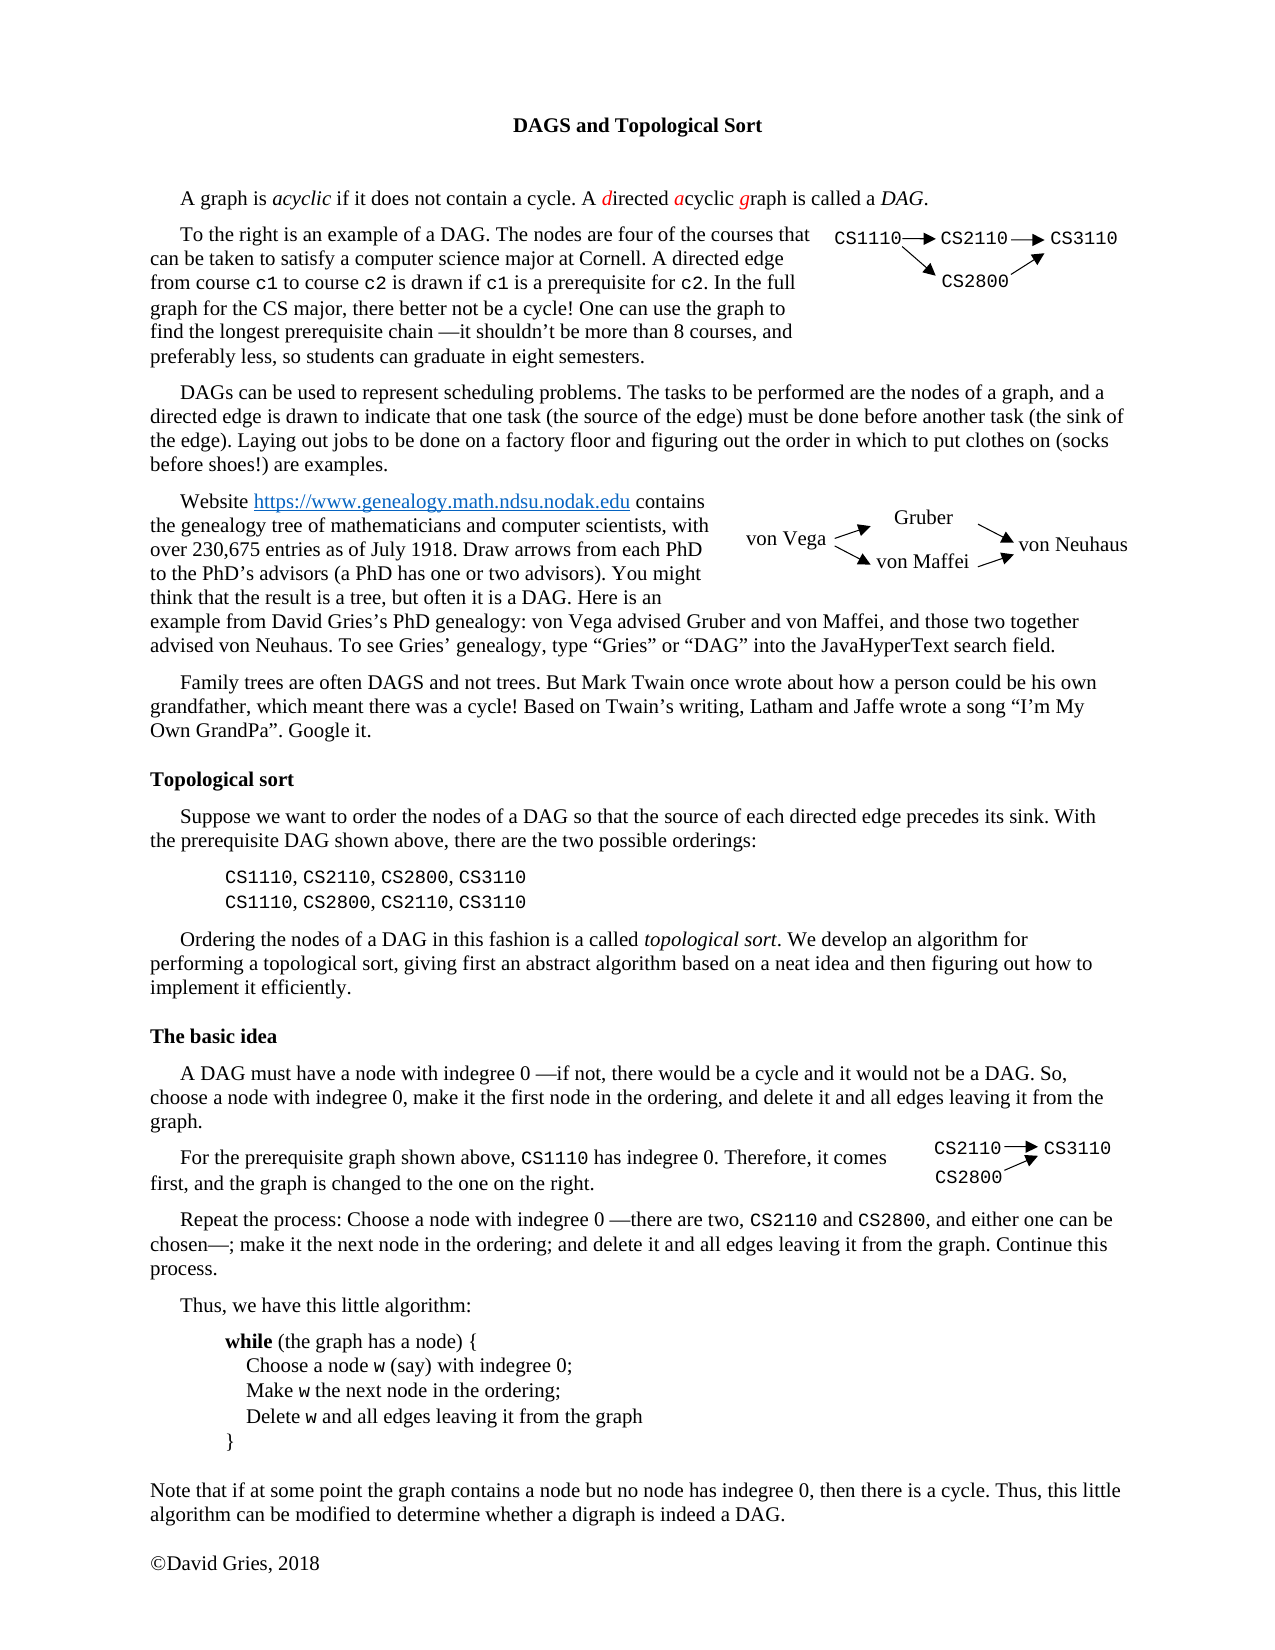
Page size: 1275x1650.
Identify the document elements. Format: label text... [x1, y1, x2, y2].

text CS1110, CS2110, CS2800, CS3110 CS1110, CS2800, CS2110, CS3110 [150, 864, 1125, 914]
text The basic idea [150, 1024, 1125, 1048]
text To the right is an example of a DAG. The nodes are four of the courses that can be taken to satisfy a computer science major at Cornell. A directed edge from course c1 to course c2 is drawn if c1 is a prerequisite for c2. In the full graph for the CS major, there better not be a cycle! One can use the graph to find the longest prerequisite chain —it shouldn’t be more than 8 courses, and preferably less, so students can graduate in eight semesters. [150, 222, 1125, 368]
text Repeat the process: Choose a node with indegree 0 —there are two, CS2110 and CS2800, and either one can be chosen—; make it the next node in the ordering; and delete it and all edges leaving it from the graph. Continue this process. [150, 1207, 1125, 1280]
text Thus, we have this little algorithm: [150, 1293, 1125, 1317]
text For the prerequisite graph shown above, CS1110 has indegree 0. Therefore, it comes first, and the graph is changed to the one on the right. [150, 1145, 1125, 1194]
text Website https://www.genealogy.math.ndsu.nodak.edu contains the genealogy tree of mathematicians and computer scientists, with over 230,675 entries as of July 1918. Draw arrows from each PhD to the PhD’s advisors (a PhD has one or two advisors). You might think that the result is a tree, but often it is a DAG. Here is an example from David Gries’s PhD genealogy: von Vega advised Gruber and von Maffei, and those two together advised von Neuhaus. To see Gries’ genealogy, type “Gries” or “DAG” into the JavaHyperText search field. [150, 489, 1125, 657]
text Suppose we want to order the nodes of a DAG so that the source of each directed edge precedes its sink. With the prerequisite DAG shown above, there are the two possible orderings: [150, 803, 1125, 852]
text Family trees are often DAGS and not trees. But Mark Twain once wrote about how a person could be his own grandfather, which meant there was a cycle! Based on Twain’s writing, Latham and Jaffe wrote a song “I’m My Own GrandPa”. Google it. [150, 670, 1125, 742]
text A DAG must have a node with indegree 0 —if not, there would be a cycle and it would not be a DAG. So, choose a node with indegree 0, make it the first node in the ordering, and delete it and all edges leaving it from the graph. [150, 1061, 1125, 1133]
text DAGs can be used to represent scheduling problems. The tasks to be performed are the nodes of a graph, and a directed edge is drawn to indicate that one task (the source of the edge) must be done before another task (the sink of the edge). Laying out jobs to be done on a factory floor and figuring out the order in which to put clothes on (socks before shoes!) are examples. [150, 380, 1125, 476]
text while (the graph has a node) { Choose a node w (say) with indegree 0; Make w the next node in the ordering; Delete w and all edges leaving it from the graph } [150, 1329, 1125, 1453]
text Ordering the nodes of a DAG in this fashion is a called topological sort. We develop an algorithm for performing a topological sort, giving first an abstract algorithm based on a neat idea and then figuring out how to implement it efficiently. [150, 927, 1125, 999]
text Topological sort [150, 767, 1125, 791]
text A graph is acyclic if it does not contain a cycle. A directed acyclic graph is called a DAG. [150, 186, 1125, 210]
title DAGS and Topological Sort [150, 112, 1125, 137]
text Note that if at some point the graph contains a node but no node has indegree 0, then there is a cycle. Thus, this little algorithm can be modified to determine whether a digraph is indeed a DAG. [150, 1478, 1125, 1526]
